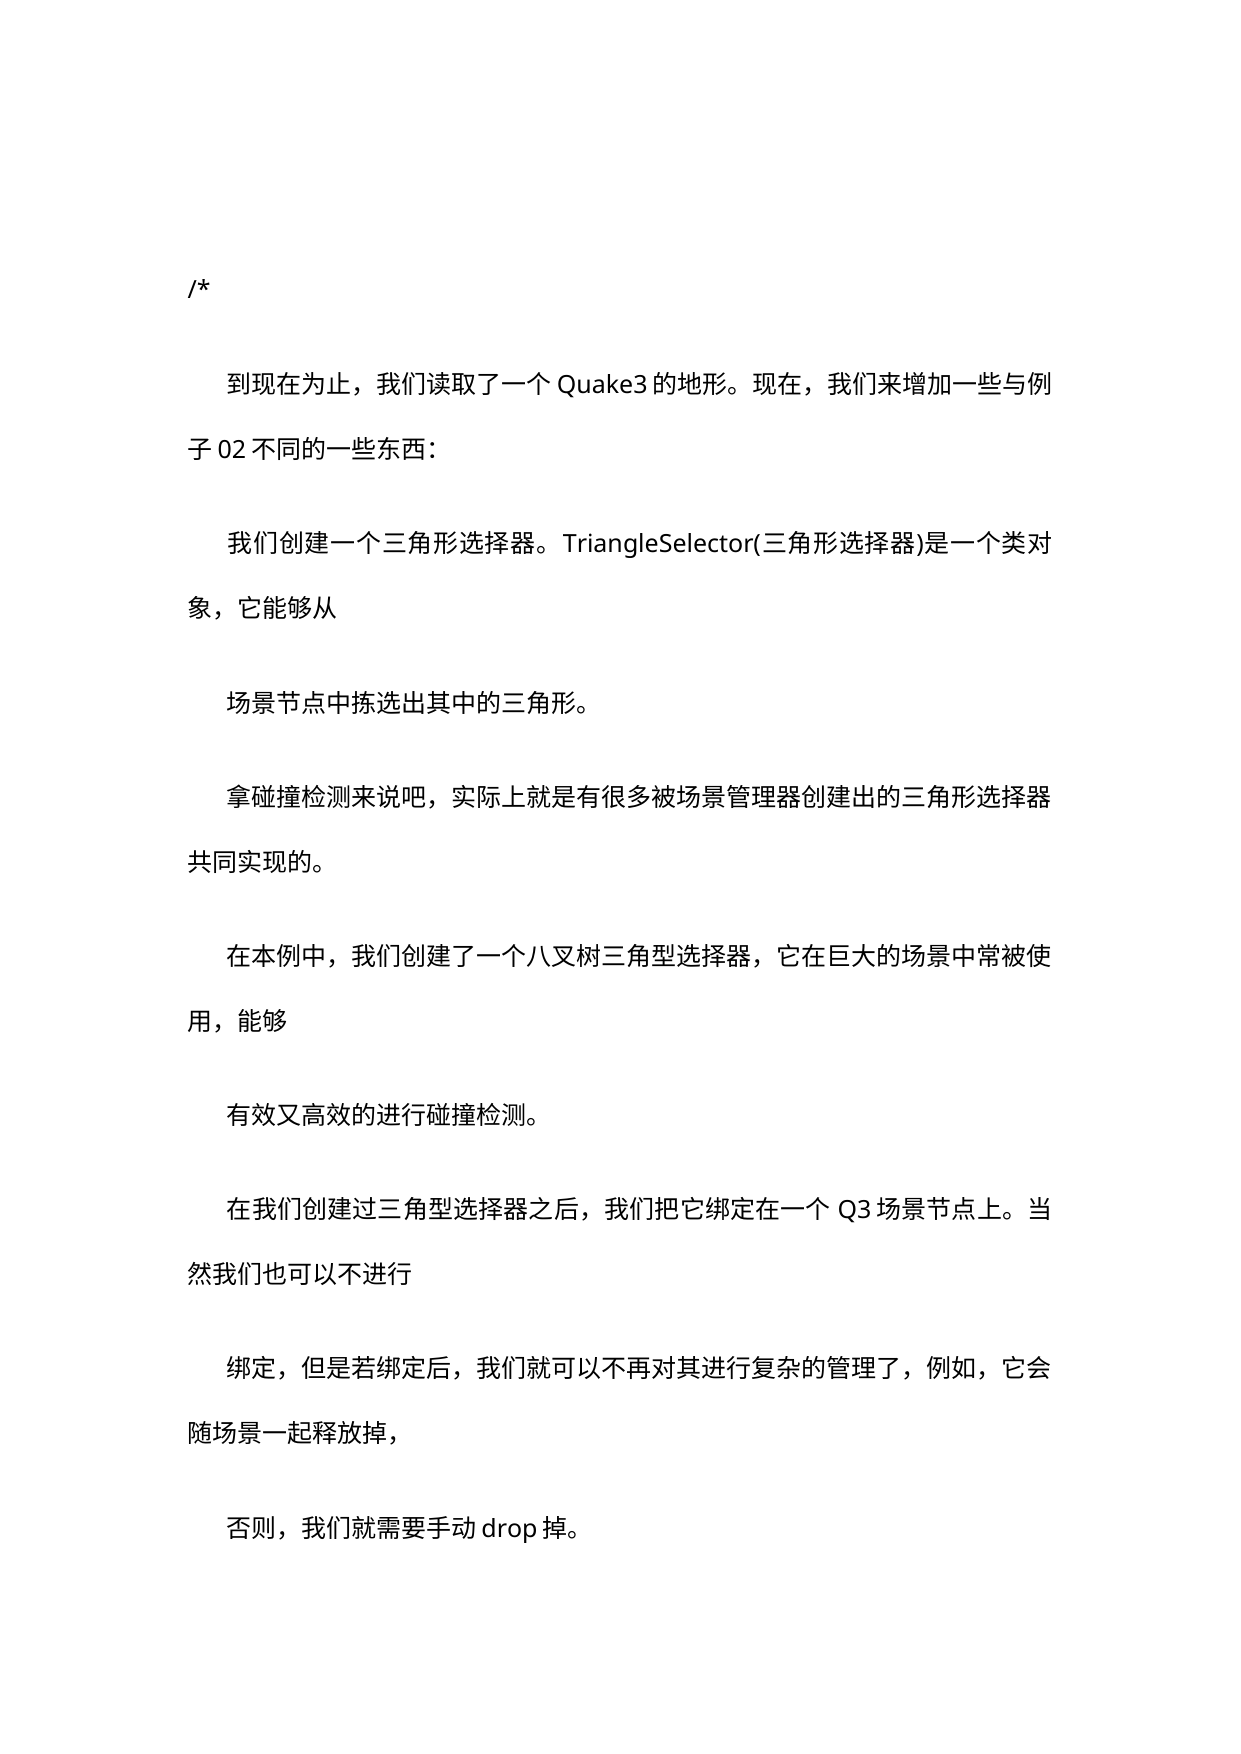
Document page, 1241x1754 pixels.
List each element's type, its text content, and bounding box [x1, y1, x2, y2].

text 有效又高效的进行碰撞检测。 [187, 1081, 1053, 1146]
text 绑定，但是若绑定后，我们就可以不再对其进行复杂的管理了，例如，它会随场景一起释放掉， [187, 1334, 1053, 1464]
text 到现在为止，我们读取了一个Quake3的地形。现在，我们来增加一些与例子02不同的一些东西： [187, 350, 1053, 480]
text 否则，我们就需要手动drop掉。 [187, 1494, 1053, 1559]
text 在我们创建过三角型选择器之后，我们把它绑定在一个Q3场景节点上。当然我们也可以不进行 [187, 1175, 1053, 1305]
text 我们创建一个三角形选择器。TriangleSelector(三角形选择器)是一个类对象，它能够从 [187, 509, 1053, 639]
text 在本例中，我们创建了一个八叉树三角型选择器，它在巨大的场景中常被使用，能够 [187, 922, 1053, 1052]
text /* [187, 256, 1053, 321]
text 场景节点中拣选出其中的三角形。 [187, 669, 1053, 734]
text 拿碰撞检测来说吧，实际上就是有很多被场景管理器创建出的三角形选择器共同实现的。 [187, 763, 1053, 893]
